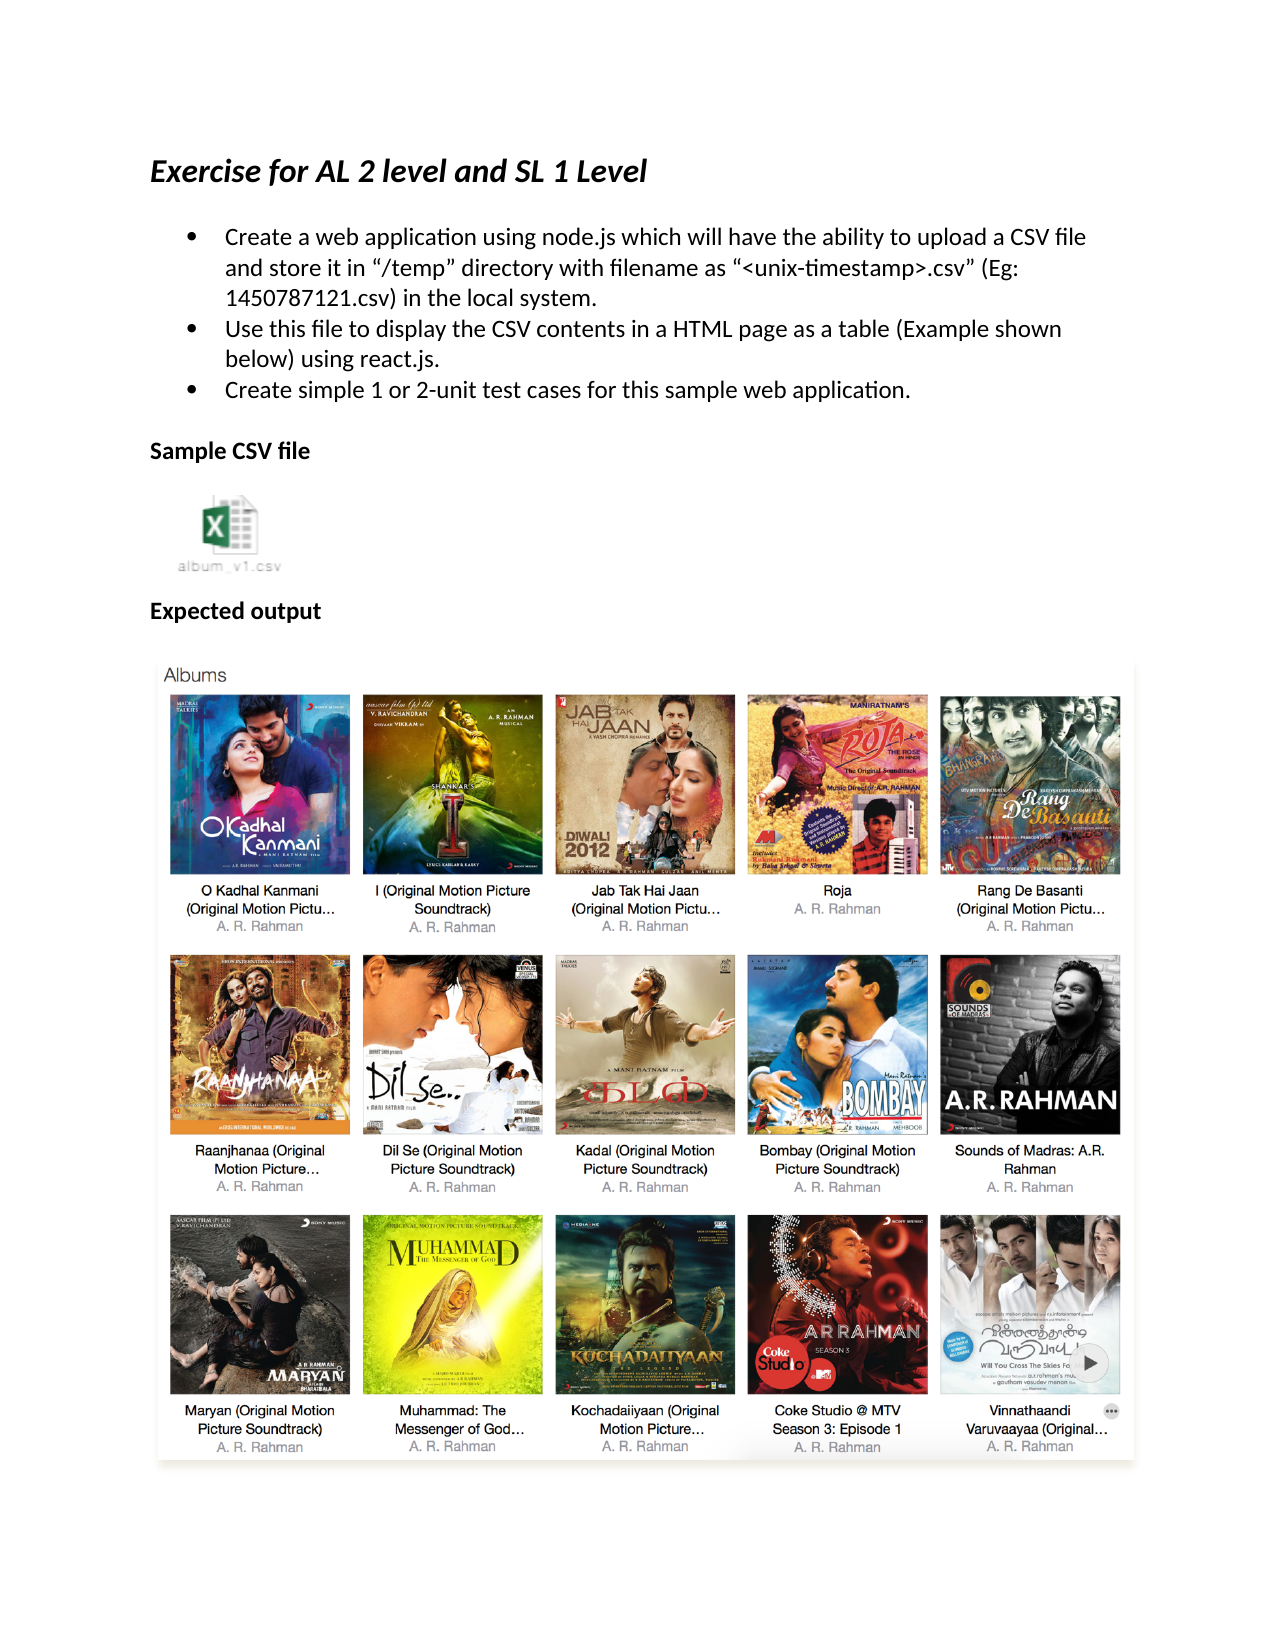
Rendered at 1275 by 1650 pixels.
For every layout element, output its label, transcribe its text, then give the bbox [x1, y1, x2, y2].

text Exercise for AL 2 level and SL 1 Level [150, 150, 1125, 191]
text Expected output [150, 595, 1125, 626]
list Use this file to display the CSV contents in a HTML page as a table (Example shown below) using react.js. [187, 313, 1125, 374]
picture [158, 656, 1134, 1460]
list Create simple 1 or 2-unit test cases for this sample web application. [187, 374, 1125, 404]
list Create a web application using node.js which will have the ability to upload a CSV file and store it in “/temp” directory with filename as “<unix-timestamp>.csv” (Eg: 1450787121.csv) in the local system. [187, 221, 1125, 313]
text Sample CSV file [150, 435, 1125, 465]
